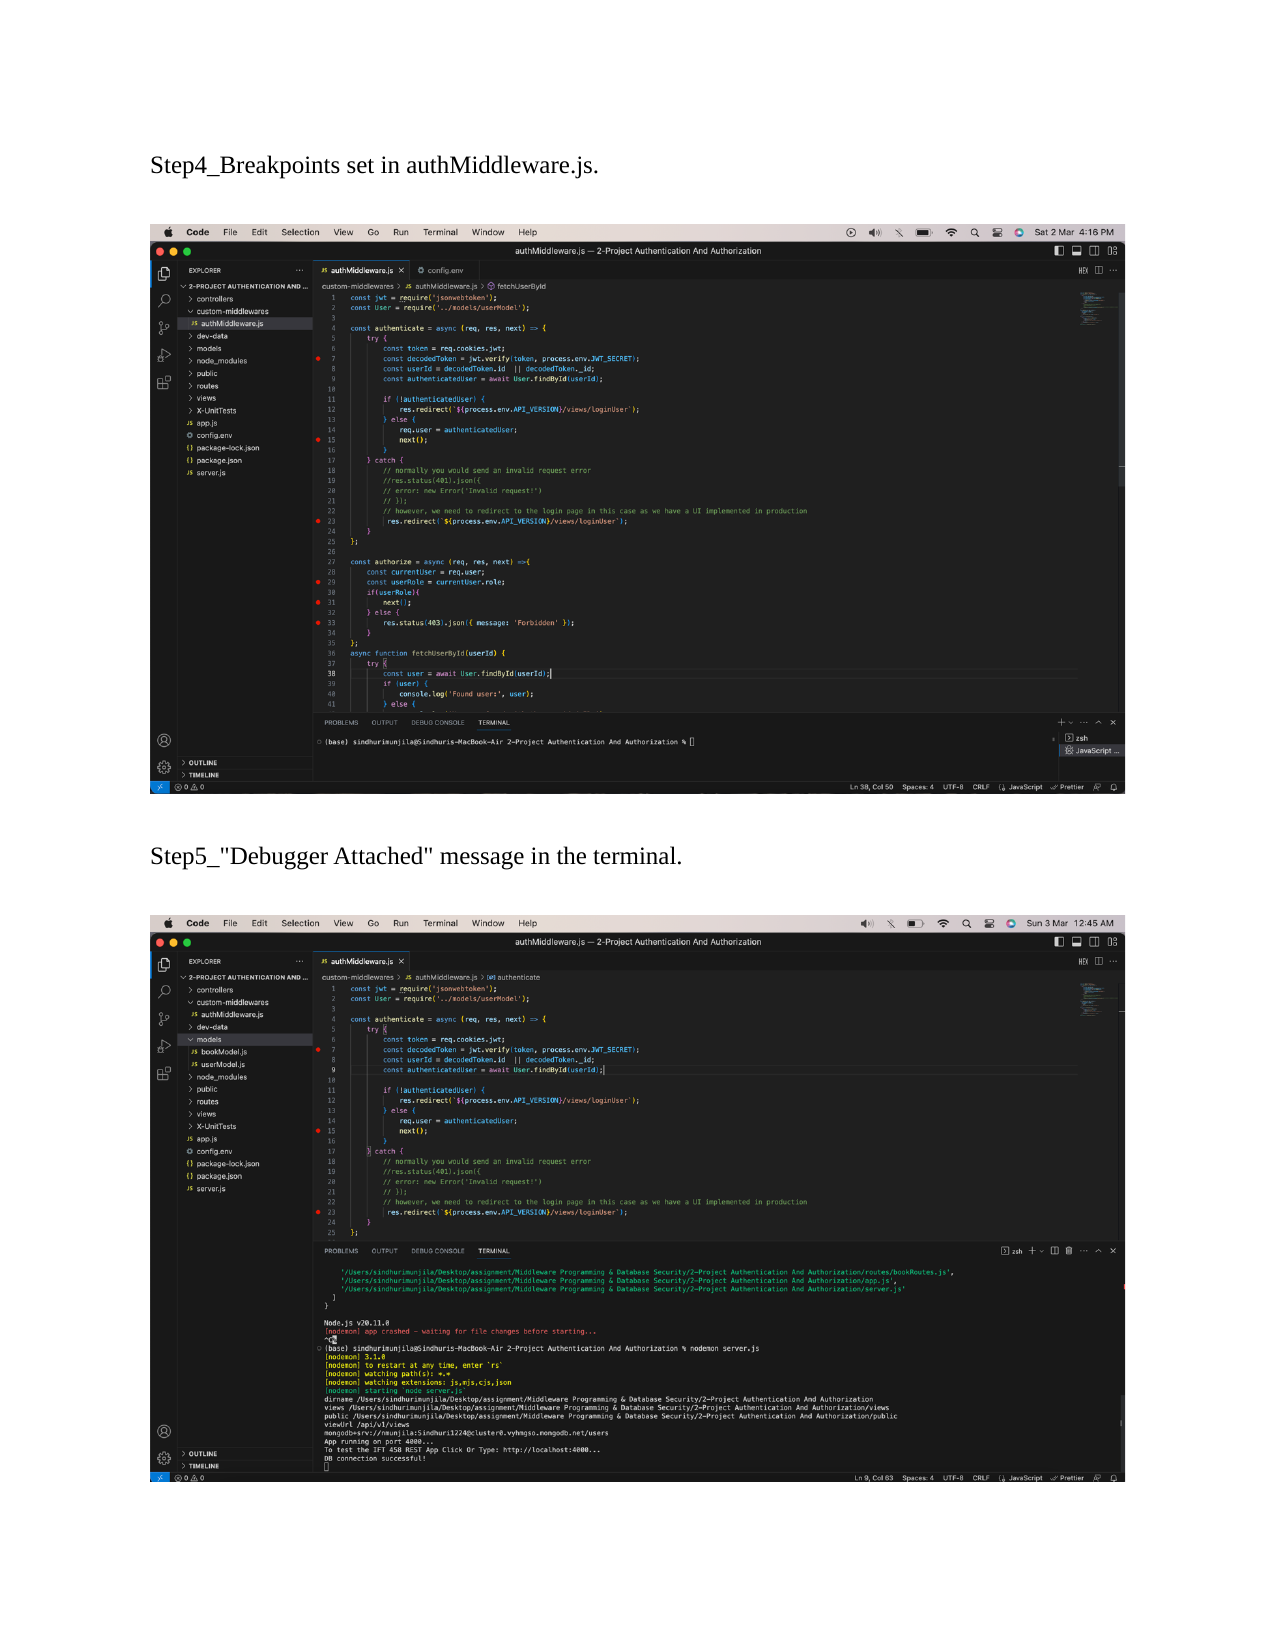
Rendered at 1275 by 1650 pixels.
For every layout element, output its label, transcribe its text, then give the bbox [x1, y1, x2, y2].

picture [150, 224, 1125, 794]
picture [150, 915, 1125, 1482]
text Step4_Breakpoints set in authMiddleware.js. [150, 150, 1125, 179]
text Step5_"Debugger Attached" message in the terminal. [150, 841, 1125, 870]
